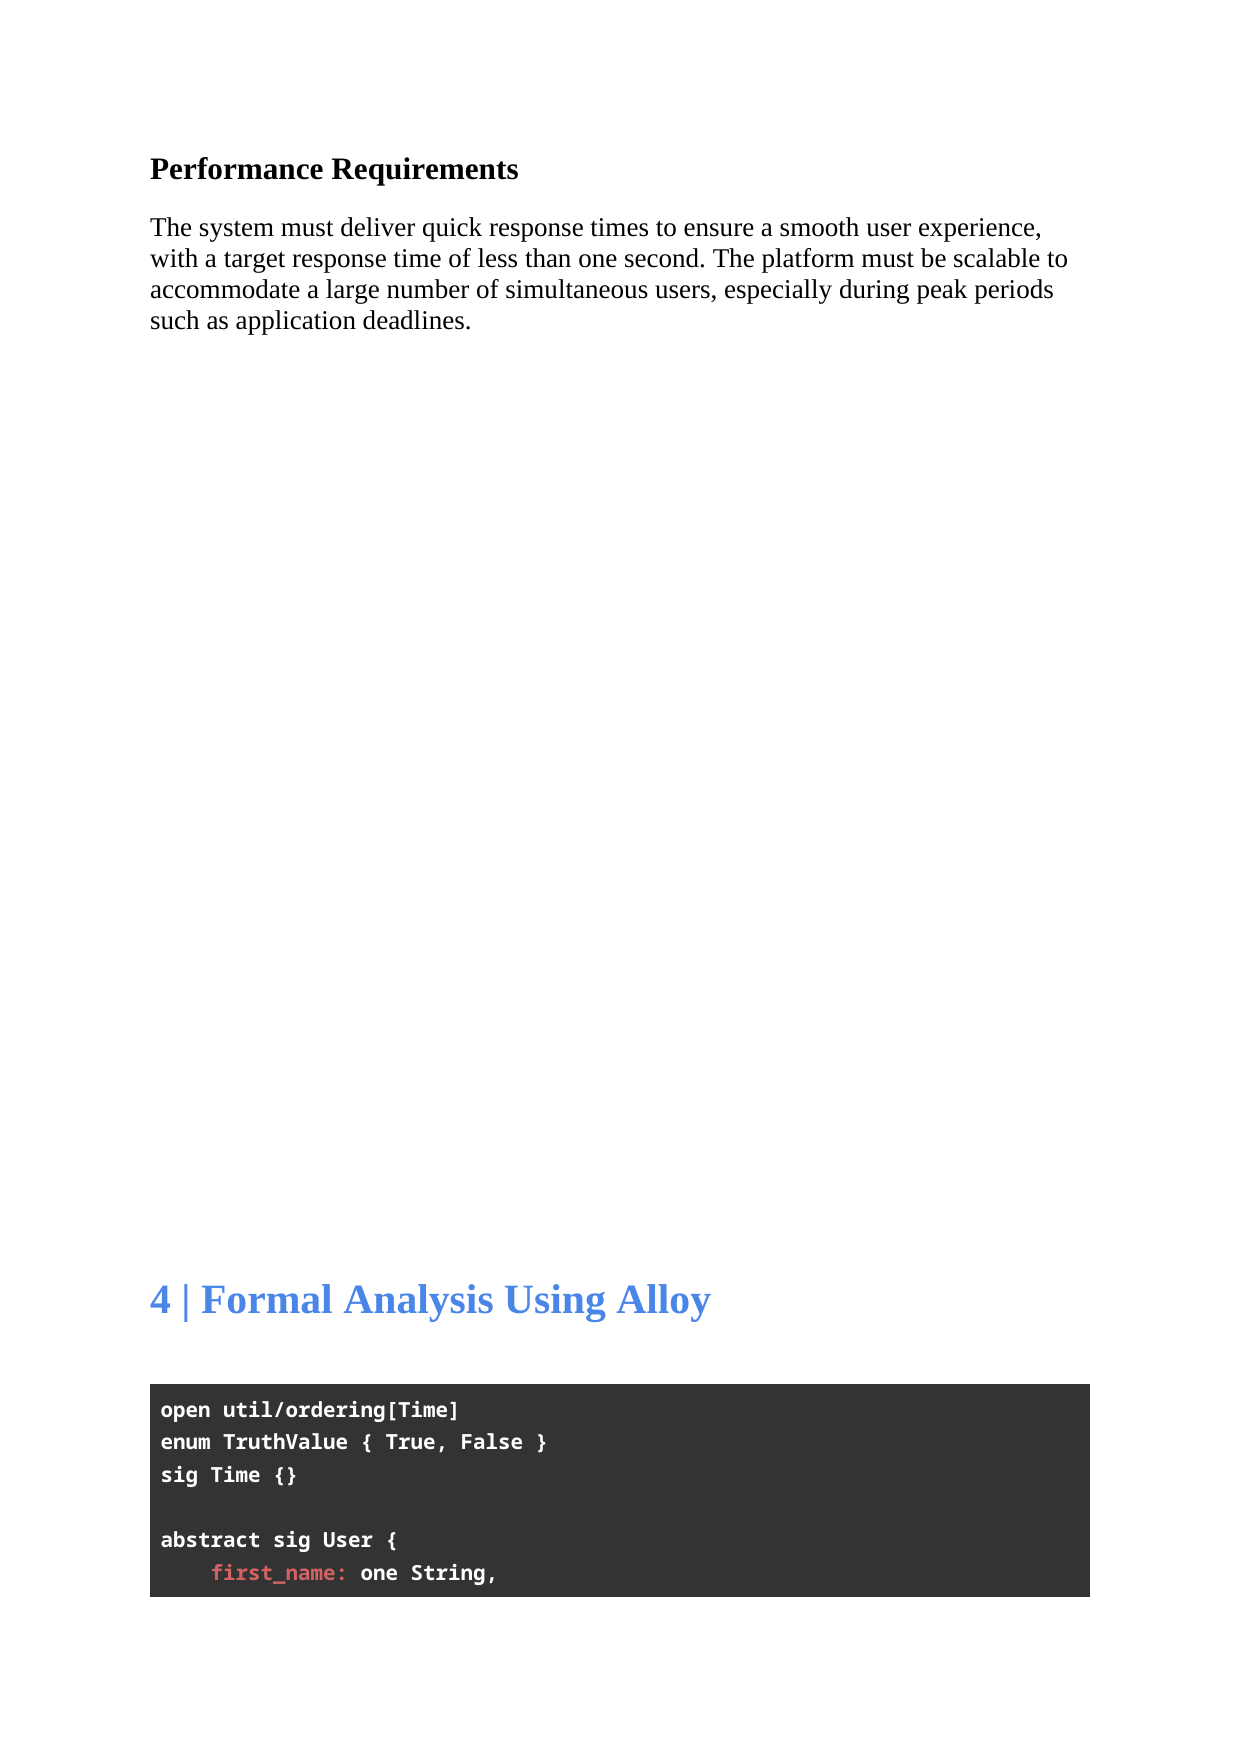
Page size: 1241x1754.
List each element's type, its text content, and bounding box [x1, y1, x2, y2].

subtitle Performance Requirements [150, 150, 1090, 186]
text 4 | Formal Analysis Using Alloy [150, 1274, 1090, 1322]
text The system must deliver quick response times to ensure a smooth user experience, with a target response time of less than one second. The platform must be scalable to accommodate a large number of simultaneous users, especially during peak periods such as application deadlines. [150, 211, 1090, 336]
